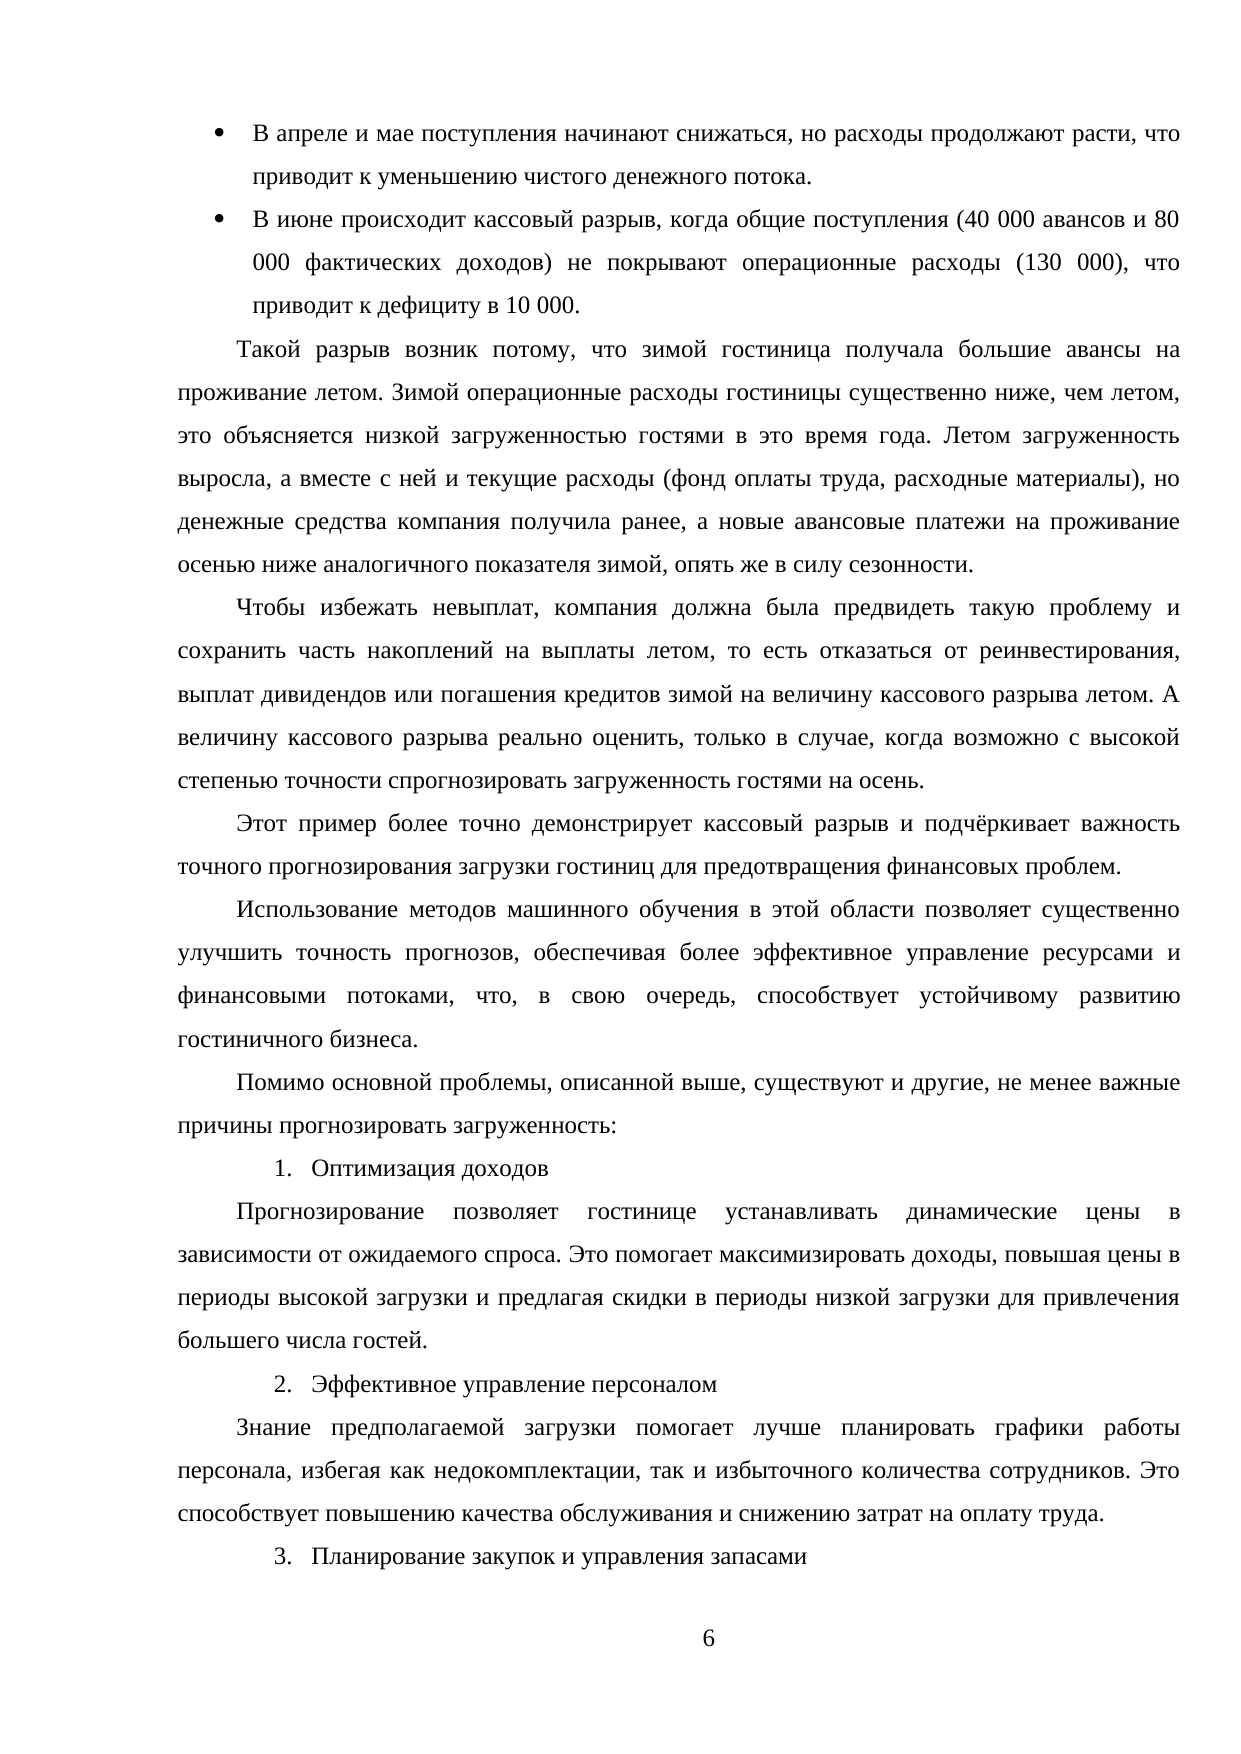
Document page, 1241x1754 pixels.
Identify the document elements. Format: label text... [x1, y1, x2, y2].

text Помимо основной проблемы, описанной выше, существуют и другие, не менее важные причины прогнозировать загруженность: [177, 1067, 1181, 1139]
text Чтобы избежать невыплат, компания должна была предвидеть такую проблему и сохранить часть накоплений на выплаты летом, то есть отказаться от реинвестирования, выплат дивидендов или погашения кредитов зимой на величину кассового разрыва летом. А величину кассового разрыва реально оценить, только в случае, когда возможно с высокой степенью точности спрогнозировать загруженность гостями на осень. [177, 592, 1181, 794]
list Планирование закупок и управления запасами [274, 1541, 1181, 1570]
text Использование методов машинного обучения в этой области позволяет существенно улучшить точность прогнозов, обеспечивая более эффективное управление ресурсами и финансовыми потоками, что, в свою очередь, способствует устойчивому развитию гостиничного бизнеса. [177, 894, 1181, 1052]
list В апреле и мае поступления начинают снижаться, но расходы продолжают расти, что приводит к уменьшению чистого денежного потока. [215, 118, 1181, 190]
text Прогнозирование позволяет гостинице устанавливать динамические цены в зависимости от ожидаемого спроса. Это помогает максимизировать доходы, повышая цены в периоды высокой загрузки и предлагая скидки в периоды низкой загрузки для привлечения большего числа гостей. [177, 1196, 1181, 1354]
text Знание предполагаемой загрузки помогает лучше планировать графики работы персонала, избегая как недокомплектации, так и избыточного количества сотрудников. Это способствует повышению качества обслуживания и снижению затрат на оплату труда. [177, 1412, 1181, 1527]
text Этот пример более точно демонстрирует кассовый разрыв и подчёркивает важность точного прогнозирования загрузки гостиниц для предотвращения финансовых проблем. [177, 808, 1181, 880]
list Оптимизация доходов [274, 1153, 1181, 1182]
list Эффективное управление персоналом [274, 1369, 1181, 1397]
text Такой разрыв возник потому, что зимой гостиница получала большие авансы на проживание летом. Зимой операционные расходы гостиницы существенно ниже, чем летом, это объясняется низкой загруженностью гостями в это время года. Летом загруженность выросла, а вместе с ней и текущие расходы (фонд оплаты труда, расходные материалы), но денежные средства компания получила ранее, а новые авансовые платежи на проживание осенью ниже аналогичного показателя зимой, опять же в силу сезонности. [177, 334, 1181, 578]
list В июне происходит кассовый разрыв, когда общие поступления (40 000 авансов и 80 000 фактических доходов) не покрывают операционные расходы (130 000), что приводит к дефициту в 10 000. [215, 204, 1181, 319]
